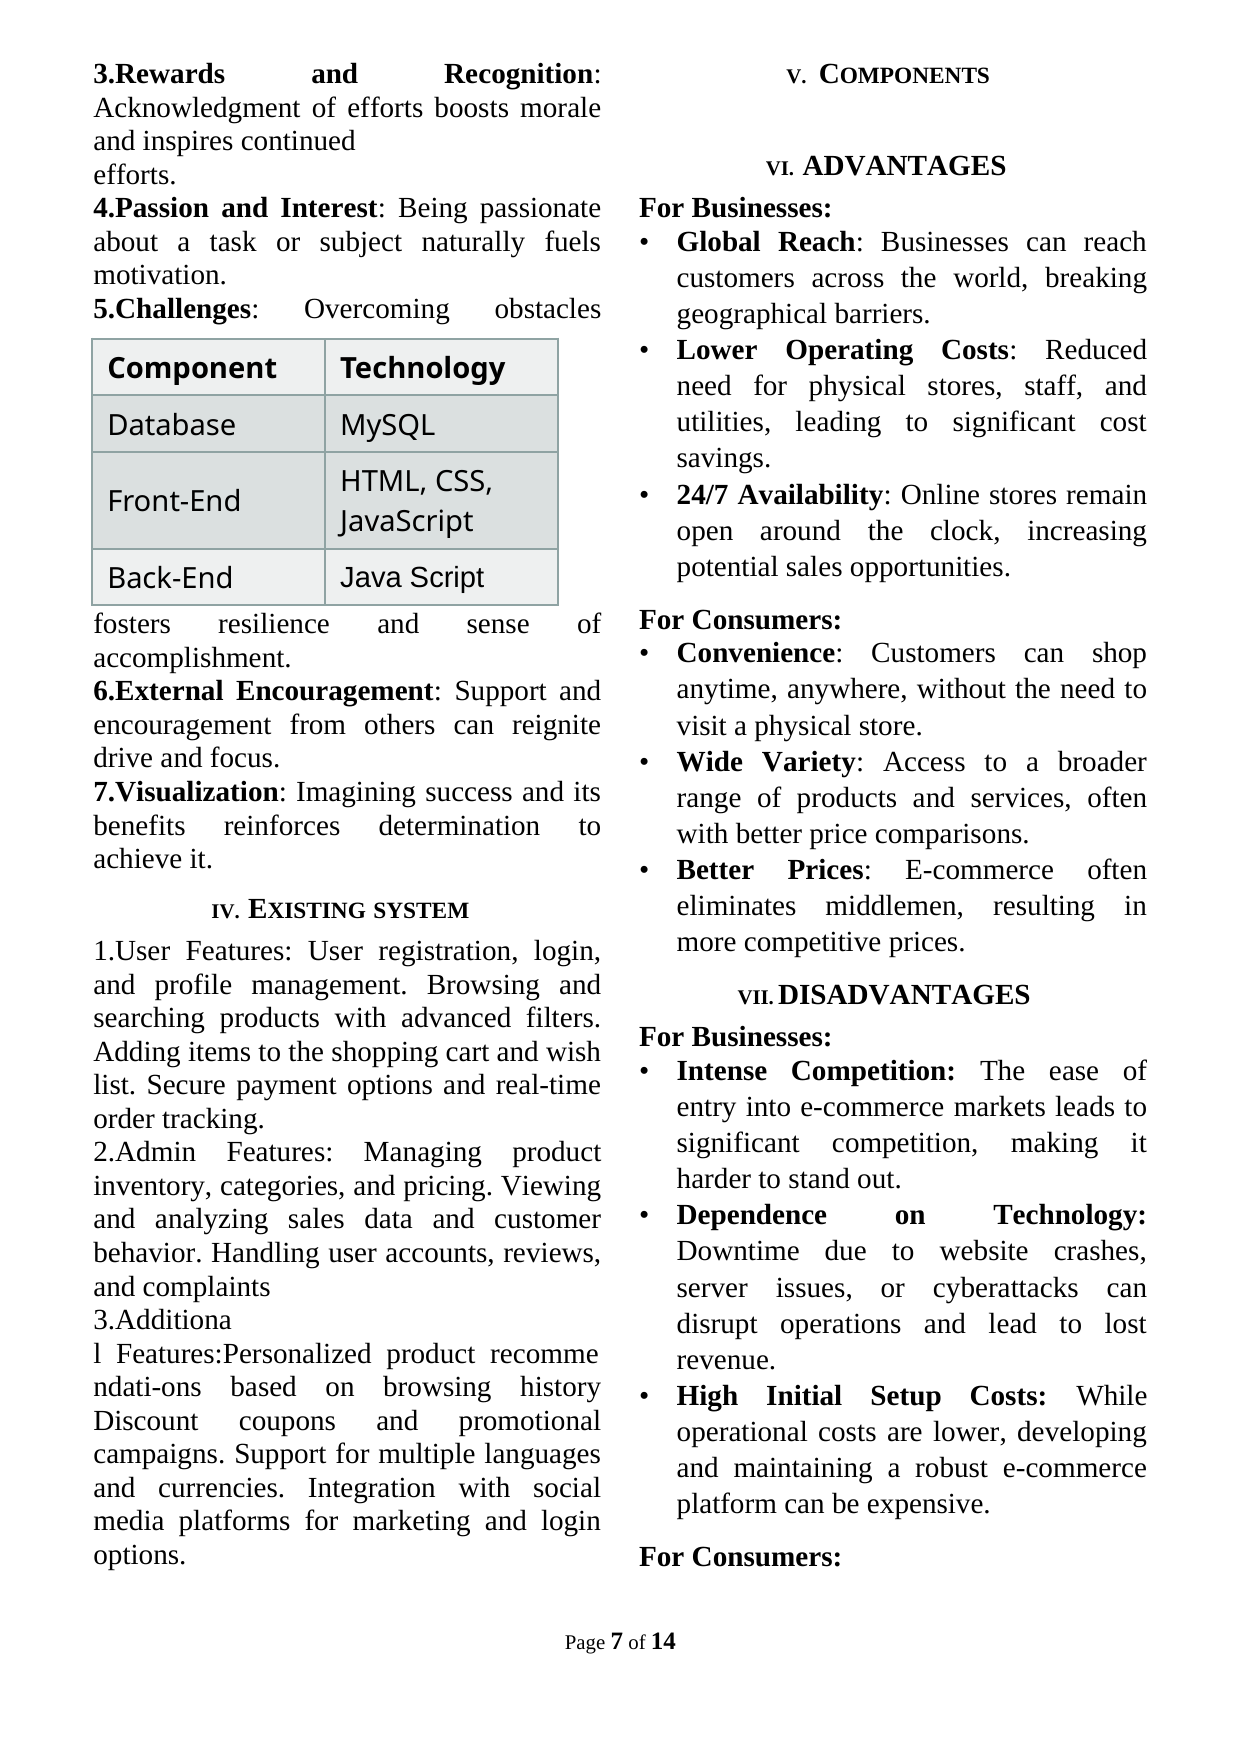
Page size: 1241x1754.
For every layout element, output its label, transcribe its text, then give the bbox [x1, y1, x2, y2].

list Wide Variety: Access to a broader range of products and services, often with better price comparisons. [639, 744, 1147, 850]
list 24/7 Availability: Online stores remain open around the clock, increasing potential sales opportunities. [639, 477, 1147, 583]
table_cell HTML, CSS, JavaScript [326, 453, 557, 548]
text 7.Visualization: Imagining success and its benefits reinforces determination to achieve it. [93, 774, 601, 875]
table_cell Java Script [326, 550, 557, 604]
text For Consumers: [639, 602, 1147, 635]
text 3.Additional0Features:Personalized0product0recommendati-ons based on browsing history Discount coupons and promotional campaigns. Support for multiple languages and currencies. Integration with social media platforms for marketing and login options. [93, 1302, 601, 1571]
table_cell MySQL [326, 396, 557, 451]
table_header Technology [326, 340, 557, 394]
list High Initial Setup Costs: While operational costs are lower, developing and maintaining a robust e-commerce platform can be expensive. [639, 1378, 1147, 1520]
text efforts. [93, 157, 601, 190]
table_header Component [93, 340, 324, 394]
table_cell Database [93, 396, 324, 451]
text For Consumers: [639, 1539, 1147, 1573]
list Lower Operating Costs: Reduced need for physical stores, staff, and utilities, leading to significant cost savings. [639, 332, 1147, 474]
list Global Reach: Businesses can reach customers across the world, breaking geographical barriers. [639, 224, 1147, 329]
subtitle Components [639, 56, 1147, 90]
text 5.Challenges: Overcoming obstacles fosters resilience and sense of accomplishment. [93, 291, 601, 673]
list Better Prices: E-commerce often eliminates middlemen, resulting in more competitive prices. [639, 852, 1147, 958]
table_cell Front-End [93, 453, 324, 548]
text For Businesses: [639, 1019, 1147, 1053]
subtitle DISADVANTAGES [639, 977, 1147, 1011]
text 4.Passion and Interest: Being passionate about a task or subject naturally fuels motivation. [93, 190, 601, 291]
text 2.Admin Features: Managing product inventory, categories, and pricing. Viewing and analyzing sales data and customer behavior. Handling user accounts, reviews, and complaints [93, 1134, 601, 1302]
list Intense Competition: The ease of entry into e-commerce markets leads to significant competition, making it harder to stand out. [639, 1053, 1147, 1195]
text 1.User Features: User registration, login, and profile management. Browsing and searching products with advanced filters. Adding items to the shopping cart and wish list. Secure payment options and real-time order tracking. [93, 933, 601, 1134]
list Dependence on Technology: Downtime due to website crashes, server issues, or cyberattacks can disrupt operations and lead to lost revenue. [639, 1197, 1147, 1376]
text 3.Rewards and Recognition: Acknowledgment of efforts boosts morale and inspires continued [93, 56, 601, 157]
list Convenience: Customers can shop anytime, anywhere, without the need to visit a physical store. [639, 635, 1147, 741]
table_cell Back-End [93, 550, 324, 604]
subtitle Existing system [93, 891, 601, 925]
text For Businesses: [639, 190, 1147, 224]
text 6.External Encouragement: Support and encouragement from others can reignite drive and focus. [93, 673, 601, 774]
subtitle ADVANTAGES [639, 148, 1147, 182]
